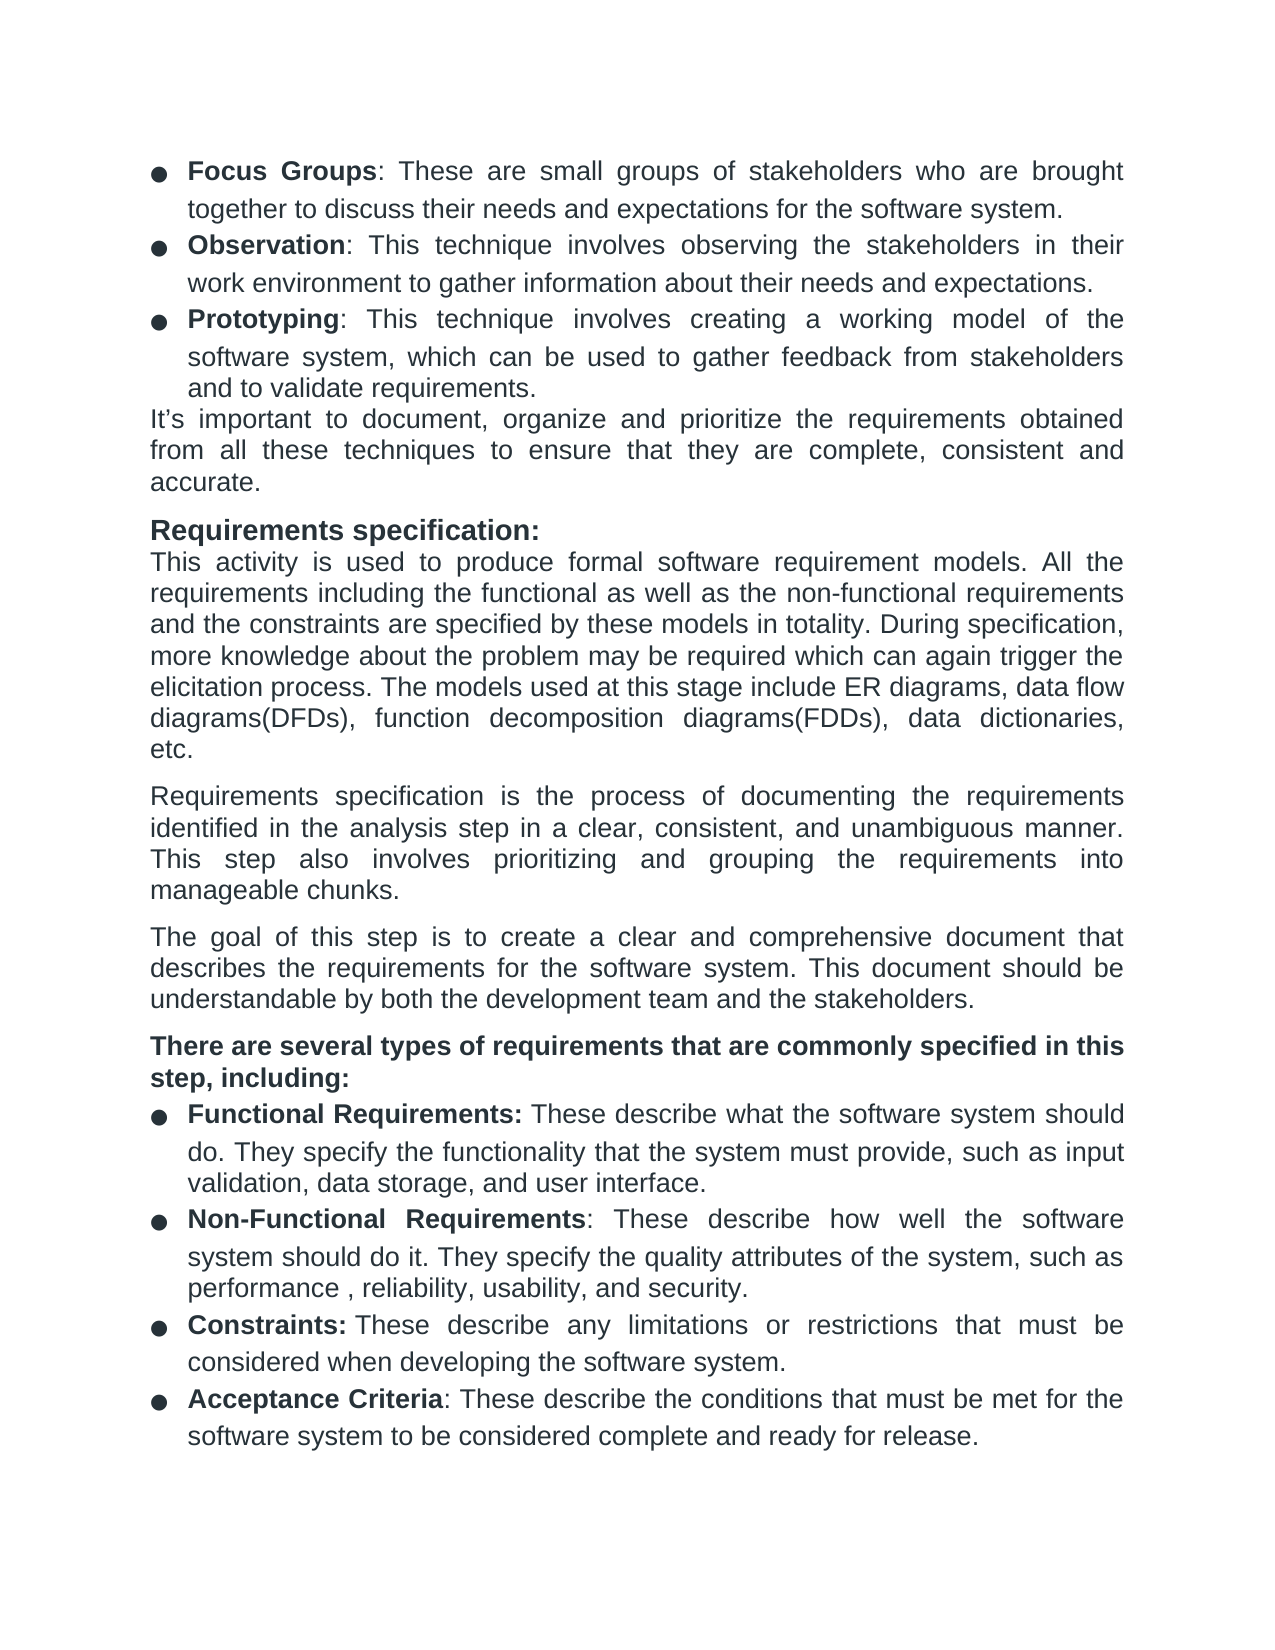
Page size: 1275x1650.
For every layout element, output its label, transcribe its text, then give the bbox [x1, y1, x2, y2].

text There are several types of requirements that are commonly specified in this step, including: [150, 1030, 1125, 1093]
list Observation: This technique involves observing the stakeholders in their work environment to gather information about their needs and expectations. [150, 224, 1125, 298]
text It’s important to document, organize and prioritize the requirements obtained from all these techniques to ensure that they are complete, consistent and accurate. [150, 403, 1125, 497]
text The goal of this step is to create a clear and comprehensive document that describes the requirements for the software system. This document should be understandable by both the development team and the stakeholders. [150, 921, 1125, 1015]
list Non-Functional Requirements: These describe how well the software system should do it. They specify the quality attributes of the system, such as performance , reliability, usability, and security. [150, 1198, 1125, 1303]
list Acceptance Criteria: These describe the conditions that must be met for the software system to be considered complete and ready for release. [150, 1377, 1125, 1451]
list Constraints: These describe any limitations or restrictions that must be considered when developing the software system. [150, 1303, 1125, 1377]
subtitle Requirements specification: [150, 512, 1125, 546]
list Functional Requirements: These describe what the software system should do. They specify the functionality that the system must provide, such as input validation, data storage, and user interface. [150, 1093, 1125, 1198]
text This activity is used to produce formal software requirement models. All the requirements including the functional as well as the non-functional requirements and the constraints are specified by these models in totality. During specification, more knowledge about the problem may be required which can again trigger the elicitation process. The models used at this stage include ER diagrams, data flow diagrams(DFDs), function decomposition diagrams(FDDs), data dictionaries, etc. [150, 546, 1125, 765]
list Prototyping: This technique involves creating a working model of the software system, which can be used to gather feedback from stakeholders and to validate requirements. [150, 298, 1125, 403]
text Requirements specification is the process of documenting the requirements identified in the analysis step in a clear, consistent, and unambiguous manner. This step also involves prioritizing and grouping the requirements into manageable chunks. [150, 780, 1125, 905]
list Focus Groups: These are small groups of stakeholders who are brought together to discuss their needs and expectations for the software system. [150, 150, 1125, 224]
